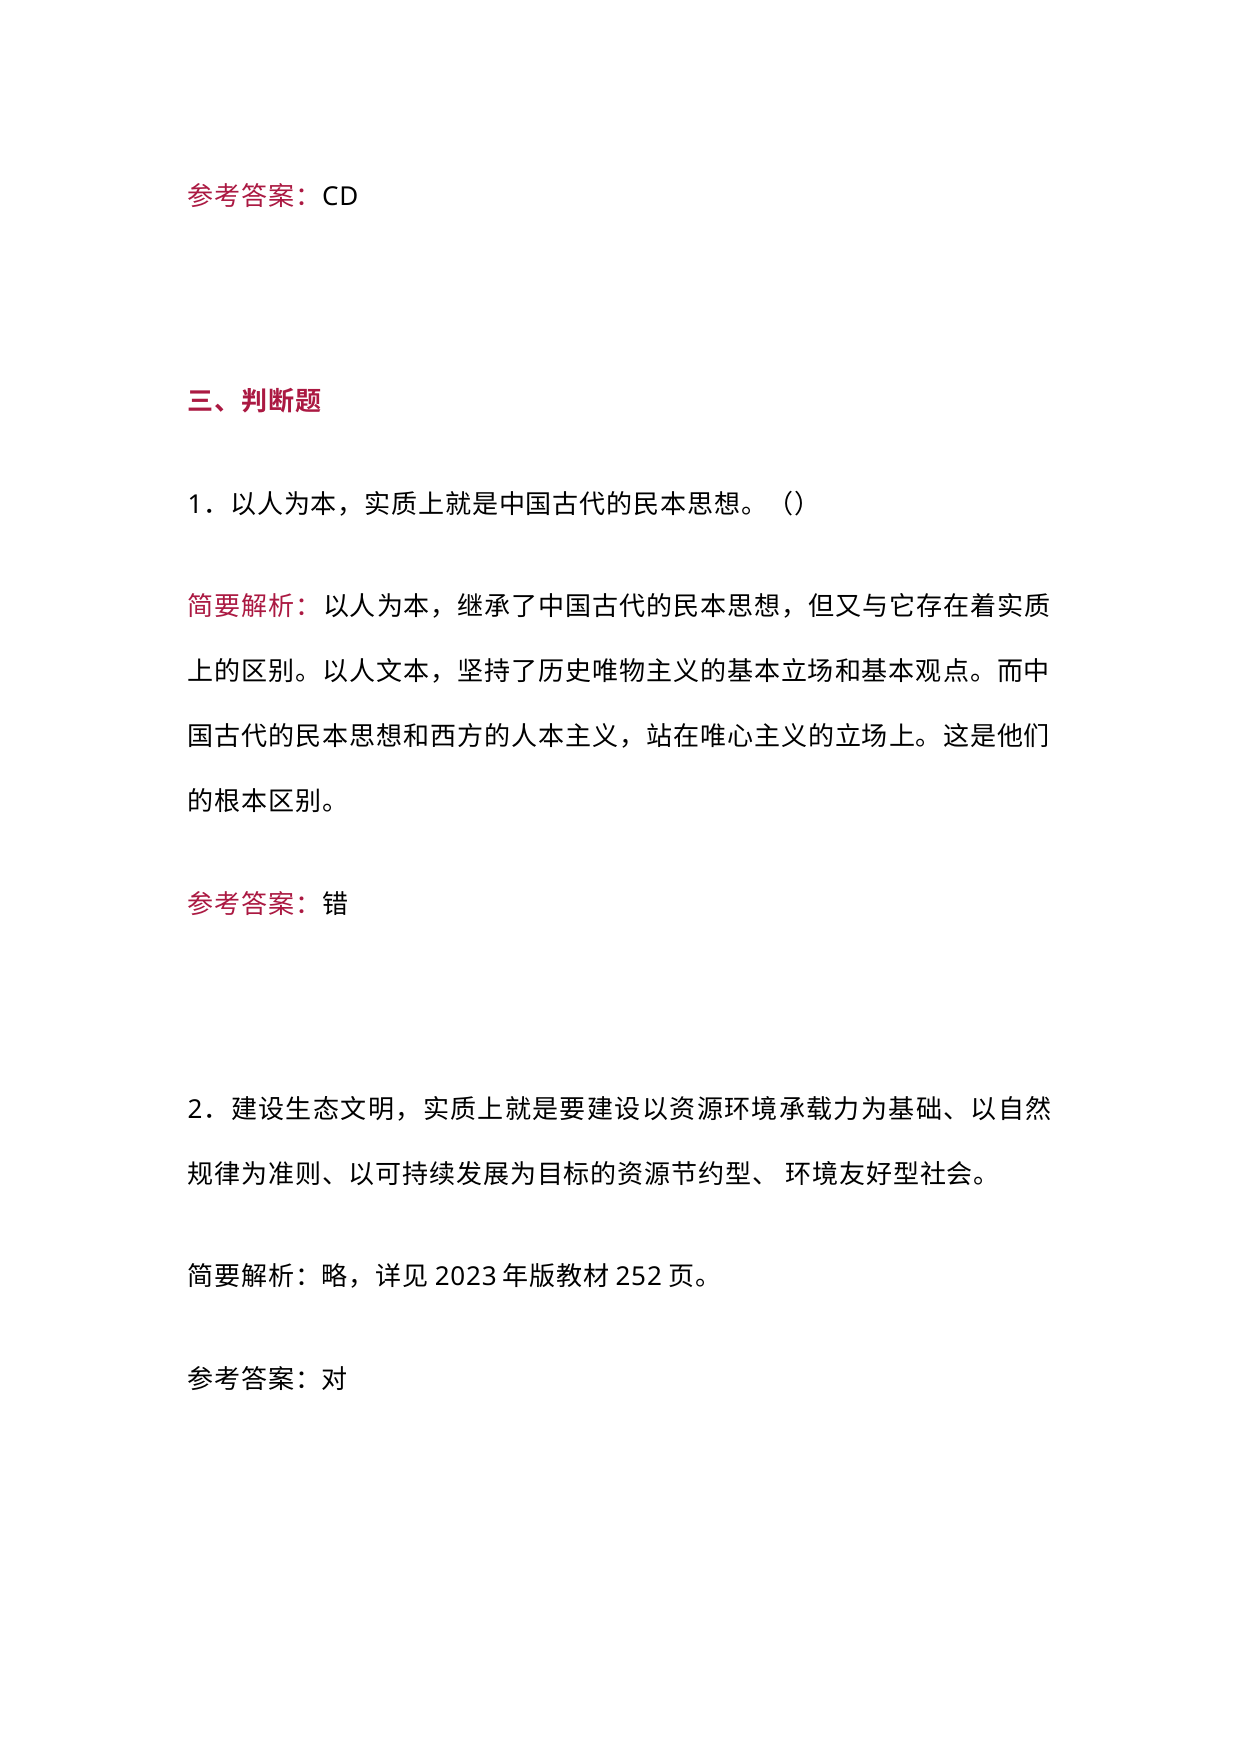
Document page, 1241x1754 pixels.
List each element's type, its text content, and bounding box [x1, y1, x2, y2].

text 参考答案：CD [187, 162, 1053, 227]
text 2．建设生态文明，实质上就是要建设以资源环境承载力为基础、以自然规律为准则、以可持续发展为目标的资源节约型、 环境友好型社会。 [187, 1074, 1053, 1204]
text 简要解析：略，详见2023年版教材252页。 [187, 1242, 1053, 1307]
text 参考答案：错 [187, 869, 1053, 934]
text 1．以人为本，实质上就是中国古代的民本思想。（） [187, 469, 1053, 534]
text 参考答案：对 [187, 1344, 1053, 1409]
text 简要解析：以人为本，继承了中国古代的民本思想，但又与它存在着实质上的区别。以人文本，坚持了历史唯物主义的基本立场和基本观点。而中国古代的民本思想和西方的人本主义，站在唯心主义的立场上。这是他们的根本区别。 [187, 572, 1053, 832]
text 三、判断题 [187, 367, 1053, 432]
